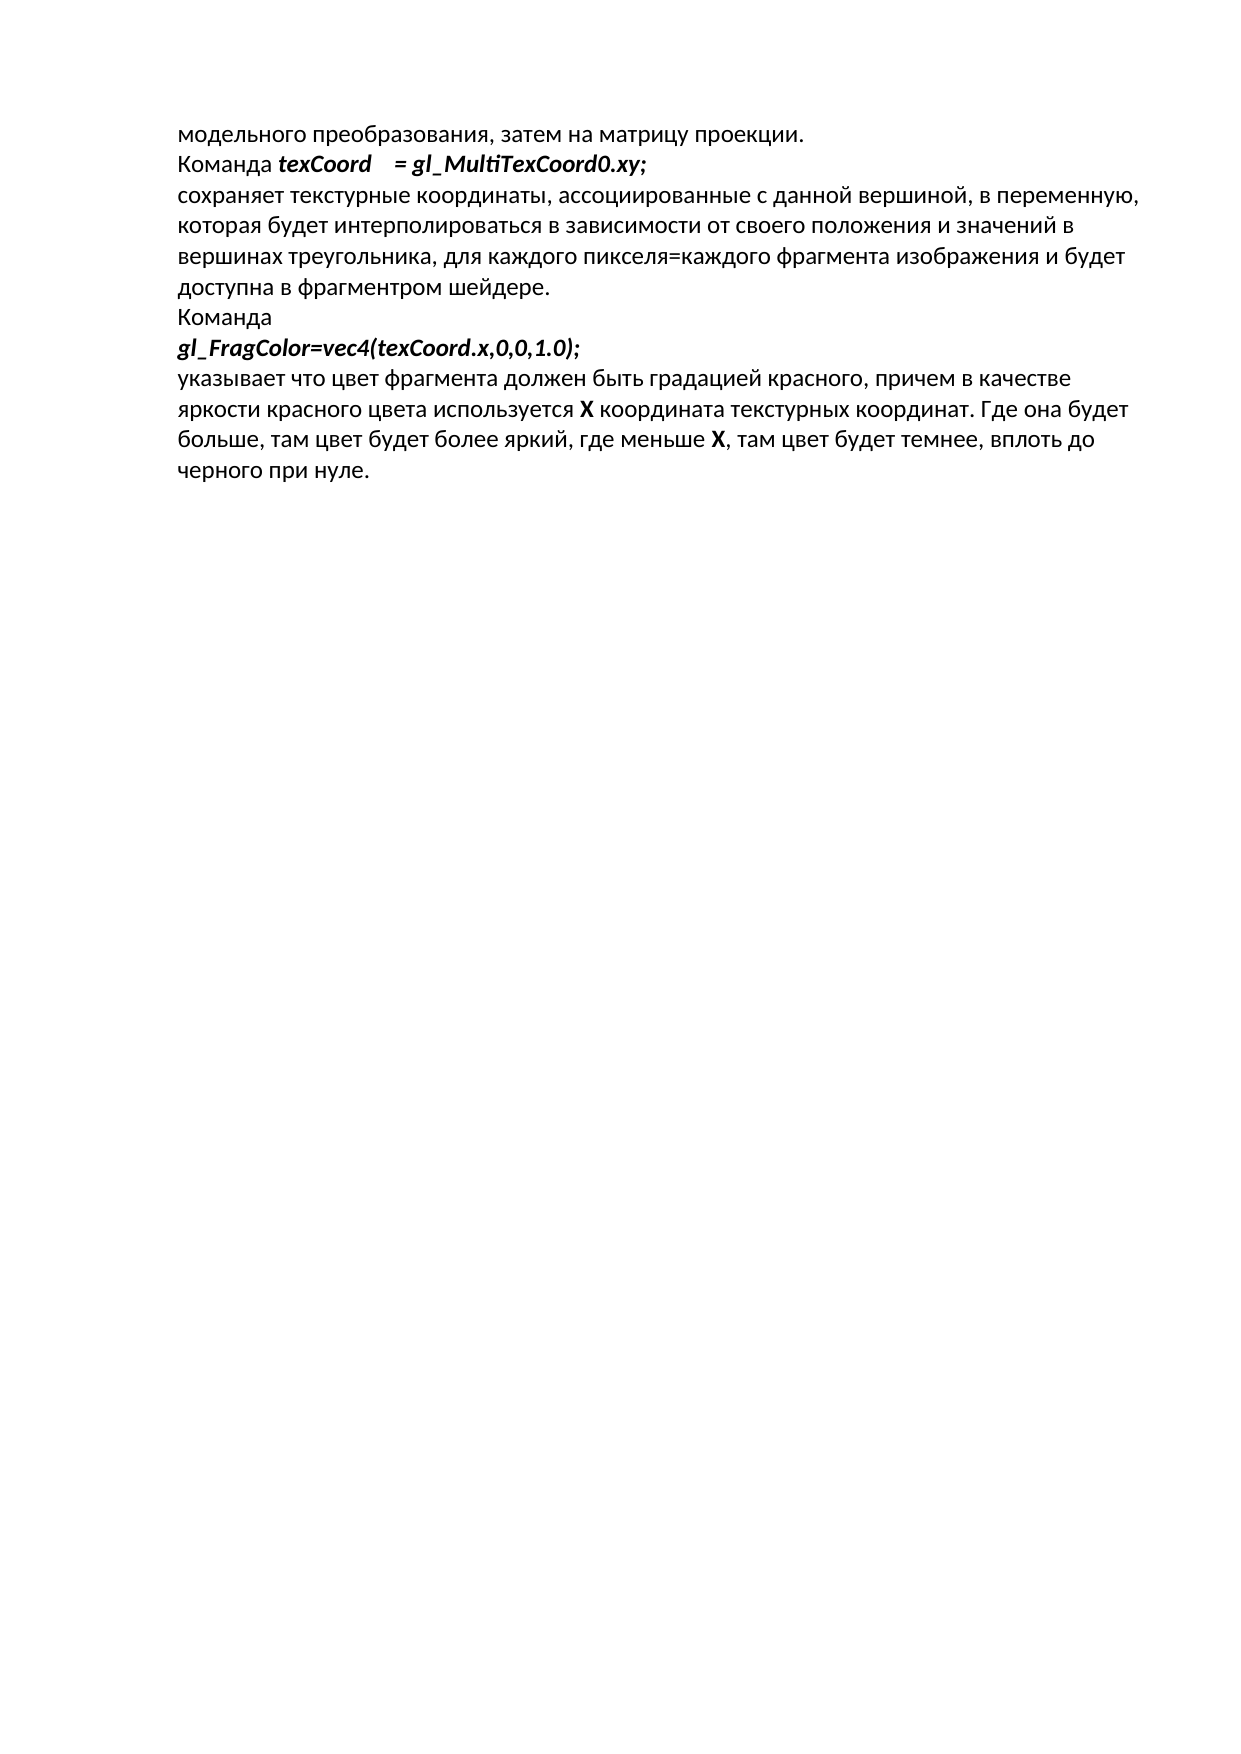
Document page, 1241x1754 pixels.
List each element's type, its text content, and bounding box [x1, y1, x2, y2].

text Команда [177, 301, 1152, 332]
text сохраняет текстурные координаты, ассоциированные с данной вершиной, в переменную, которая будет интерполироваться в зависимости от своего положения и значений в вершинах треугольника, для каждого пикселя=каждого фрагмента изображения и будет доступна в фрагментром шейдере. [177, 179, 1152, 301]
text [177, 118, 1152, 149]
text указывает что цвет фрагмента должен быть градацией красного, причем в качестве яркости красного цвета используется Х координата текстурных координат. Где она будет больше, там цвет будет более яркий, где меньше Х, там цвет будет темнее, вплоть до черного при нуле. [177, 362, 1152, 484]
text Команда texCoord = gl_MultiTexCoord0.xy; [177, 149, 1152, 179]
text gl_FragColor=vec4(texCoord.x,0,0,1.0); [177, 332, 1152, 362]
